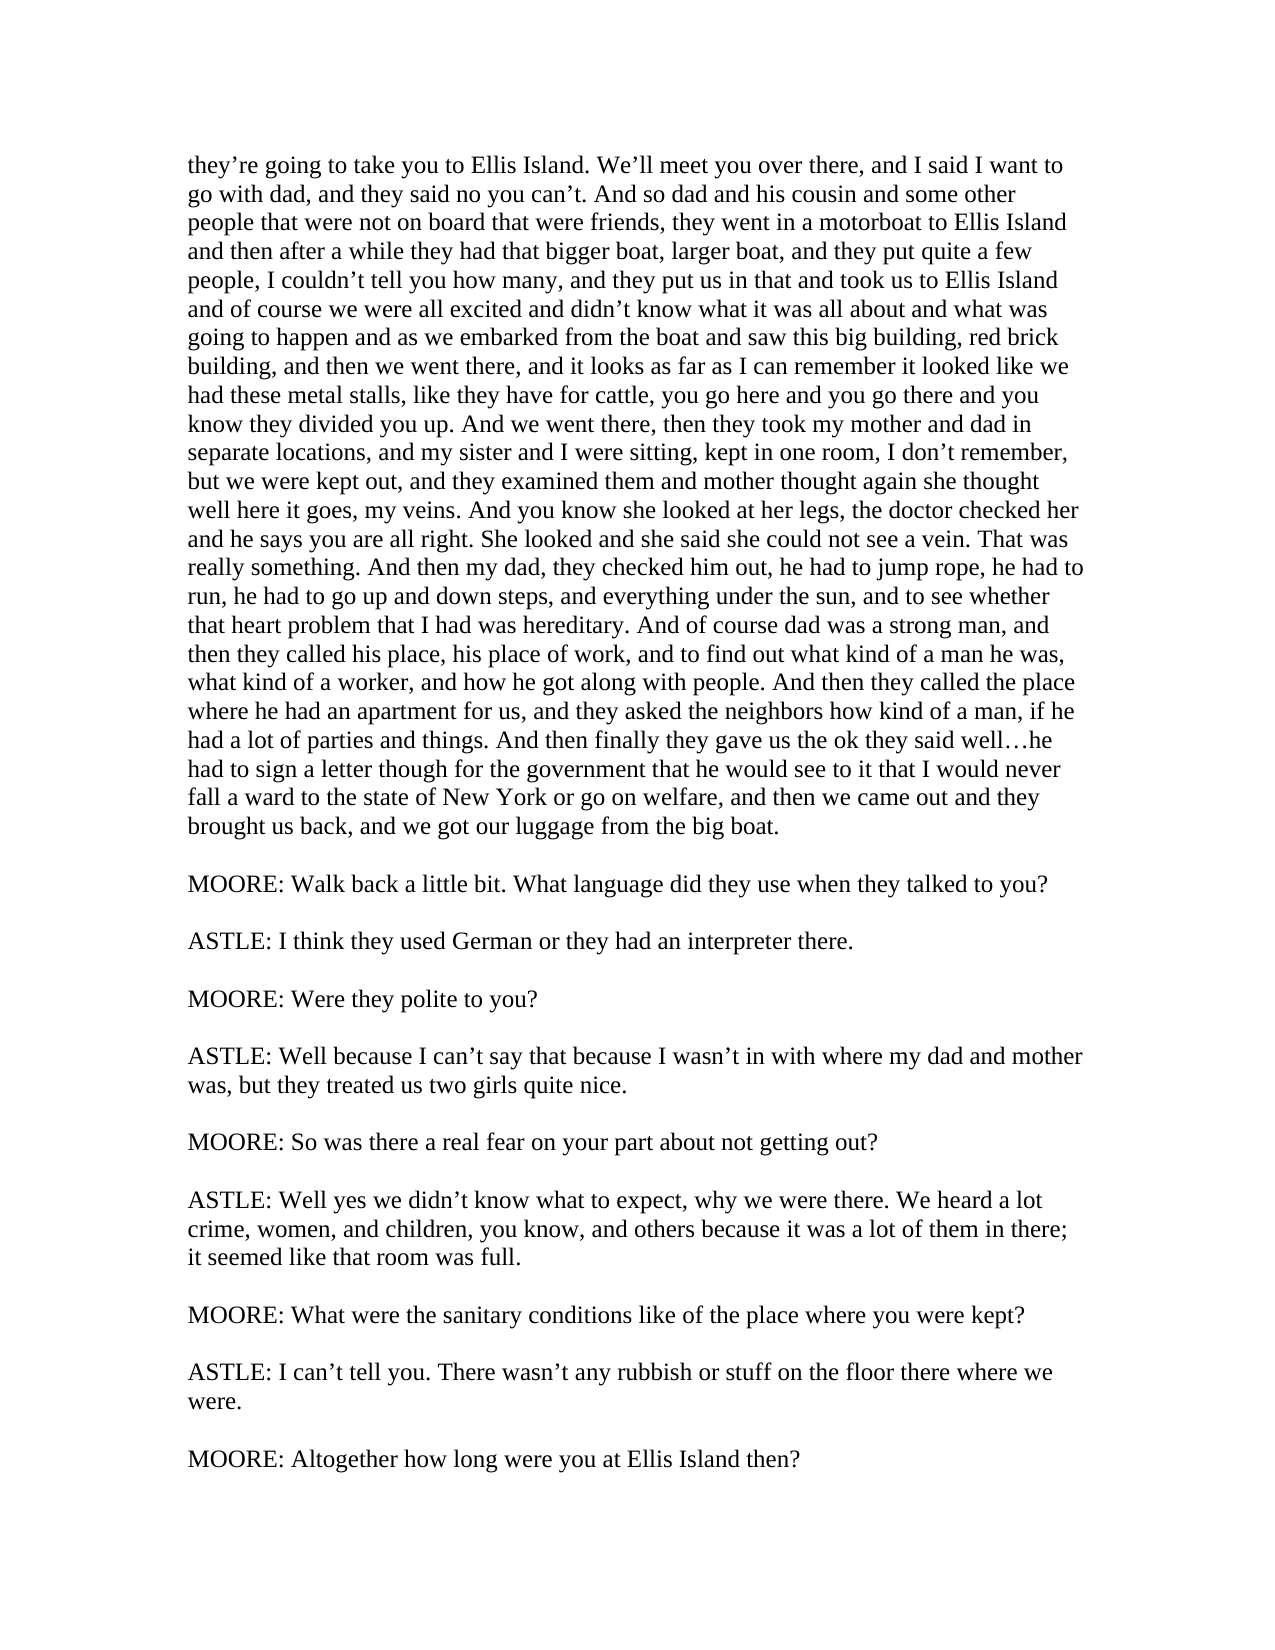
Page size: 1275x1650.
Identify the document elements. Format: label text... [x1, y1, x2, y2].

text MOORE: So was there a real fear on your part about not getting out? [187, 1127, 1087, 1156]
text MOORE: What were the sanitary conditions like of the place where you were kept? [187, 1300, 1087, 1329]
text ASTLE: Well yes we didn’t know what to expect, why we were there. We heard a lot crime, women, and children, you know, and others because it was a lot of them in there; it seemed like that room was full. [187, 1185, 1087, 1271]
text MOORE: Walk back a little bit. What language did they use when they talked to you? [187, 869, 1087, 897]
text MOORE: Were they polite to you? [187, 984, 1087, 1012]
text ASTLE: Well because I can’t say that because I wasn’t in with where my dad and mother was, but they treated us two girls quite nice. [187, 1041, 1087, 1099]
text ASTLE: I can’t tell you. There wasn’t any rubbish or stuff on the floor there where we were. [187, 1357, 1087, 1415]
text ASTLE: I think they used German or they had an interpreter there. [187, 926, 1087, 955]
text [187, 150, 1087, 840]
text MOORE: Altogether how long were you at Ellis Island then? [187, 1444, 1087, 1472]
